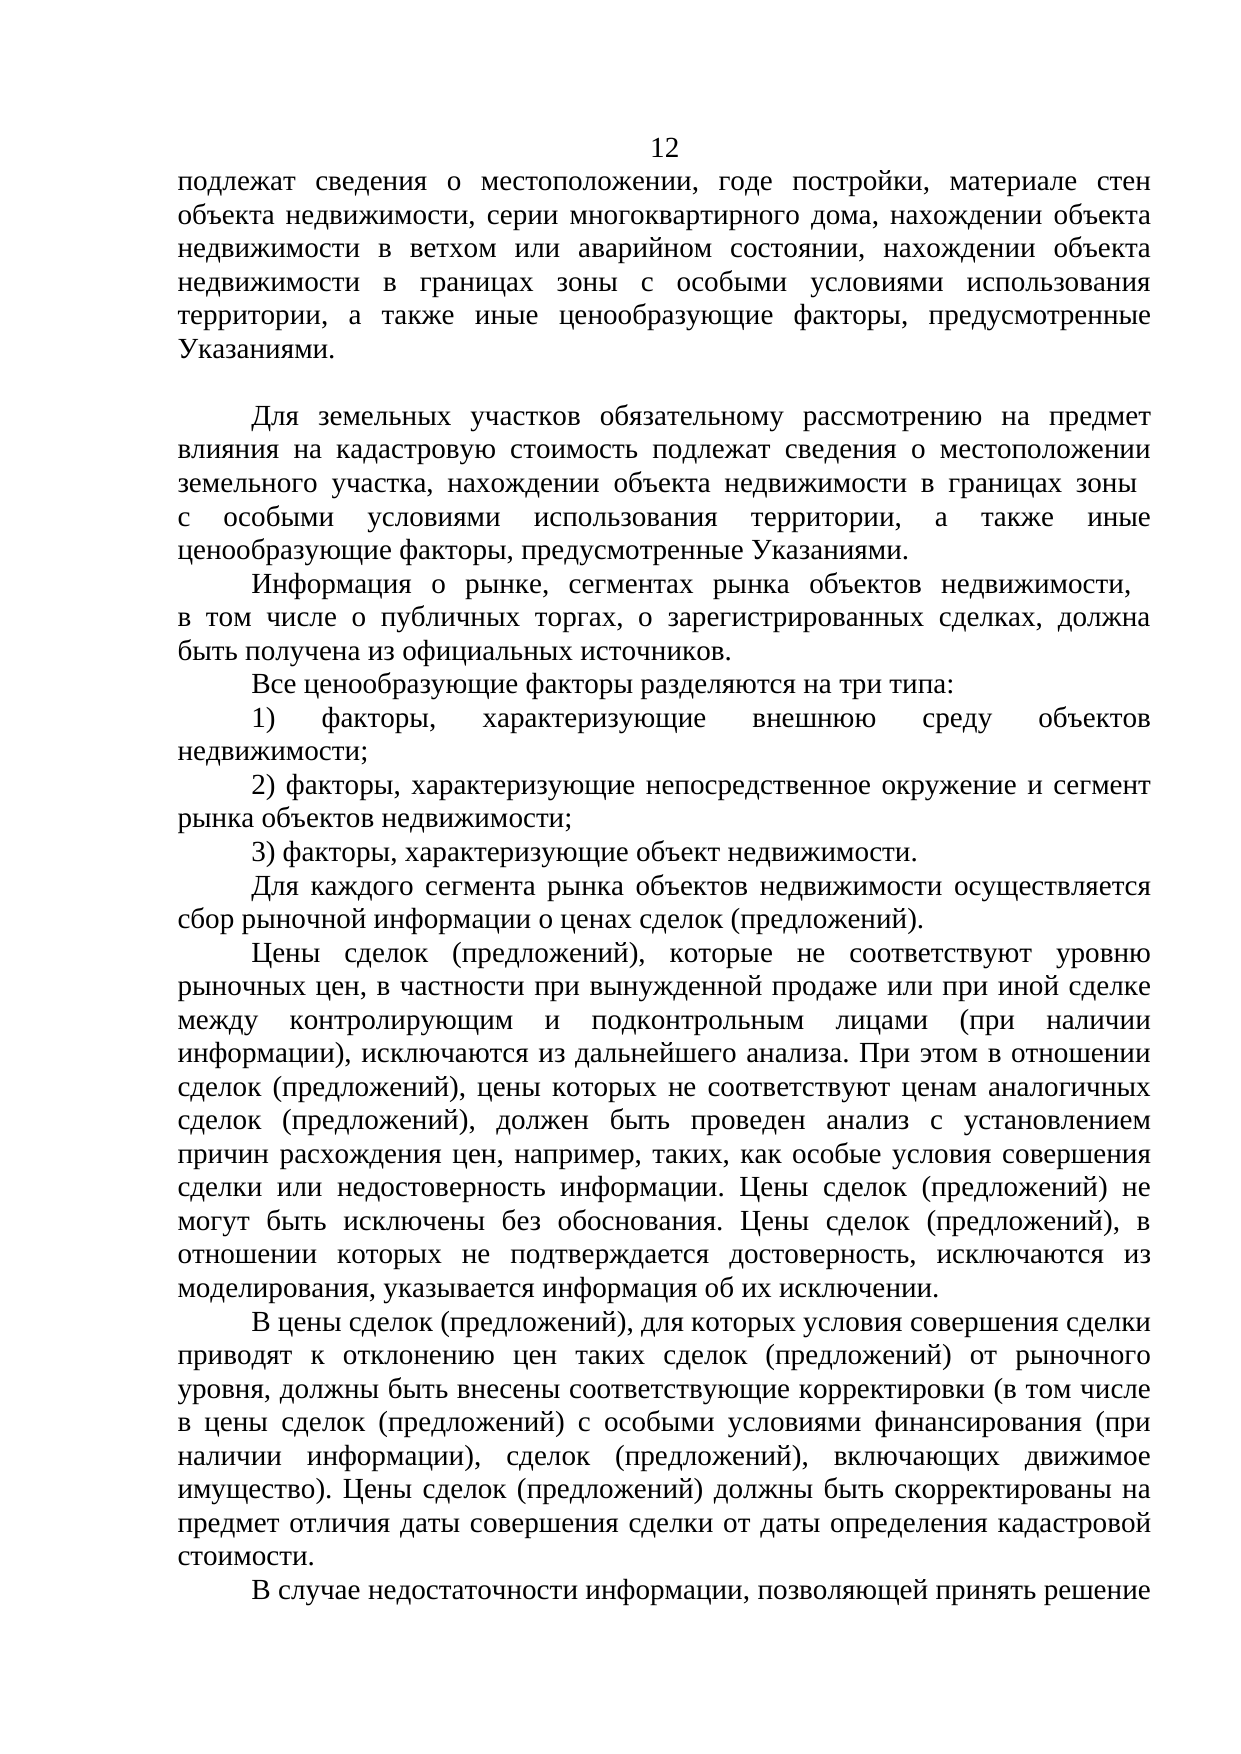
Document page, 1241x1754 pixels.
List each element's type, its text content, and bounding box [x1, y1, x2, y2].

text Для земельных участков обязательному рассмотрению на предмет влияния на кадастровую стоимость подлежат сведения о местоположении земельного участка, нахождении объекта недвижимости в границах зоны с особыми условиями использования территории, а также иные ценообразующие факторы, предусмотренные Указаниями. [177, 398, 1152, 566]
text 3) факторы, характеризующие объект недвижимости. [177, 834, 1152, 868]
text 1) факторы, характеризующие внешнюю среду объектов недвижимости; [177, 700, 1152, 767]
text Информация о рынке, сегментах рынка объектов недвижимости, в том числе о публичных торгах, о зарегистрированных сделках, должна быть получена из официальных источников. [177, 566, 1152, 666]
text Все ценообразующие факторы разделяются на три типа: [177, 666, 1152, 700]
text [177, 163, 1152, 364]
text Цены сделок (предложений), которые не соответствуют уровню рыночных цен, в частности при вынужденной продаже или при иной сделке между контролирующим и подконтрольным лицами (при наличии информации), исключаются из дальнейшего анализа. При этом в отношении сделок (предложений), цены которых не соответствуют ценам аналогичных сделок (предложений), должен быть проведен анализ с установлением причин расхождения цен, например, таких, как особые условия совершения сделки или недостоверность информации. Цены сделок (предложений) не могут быть исключены без обоснования. Цены сделок (предложений), в отношении которых не подтверждается достоверность, исключаются из моделирования, указывается информация об их исключении. [177, 935, 1152, 1304]
text В цены сделок (предложений), для которых условия совершения сделки приводят к отклонению цен таких сделок (предложений) от рыночного уровня, должны быть внесены соответствующие корректировки (в том числе в цены сделок (предложений) с особыми условиями финансирования (при наличии информации), сделок (предложений), включающих движимое имущество). Цены сделок (предложений) должны быть скорректированы на предмет отличия даты совершения сделки от даты определения кадастровой стоимости. [177, 1304, 1152, 1572]
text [177, 1572, 1152, 1606]
text 2) факторы, характеризующие непосредственное окружение и сегмент рынка объектов недвижимости; [177, 767, 1152, 834]
text Для каждого сегмента рынка объектов недвижимости осуществляется сбор рыночной информации о ценах сделок (предложений). [177, 868, 1152, 935]
